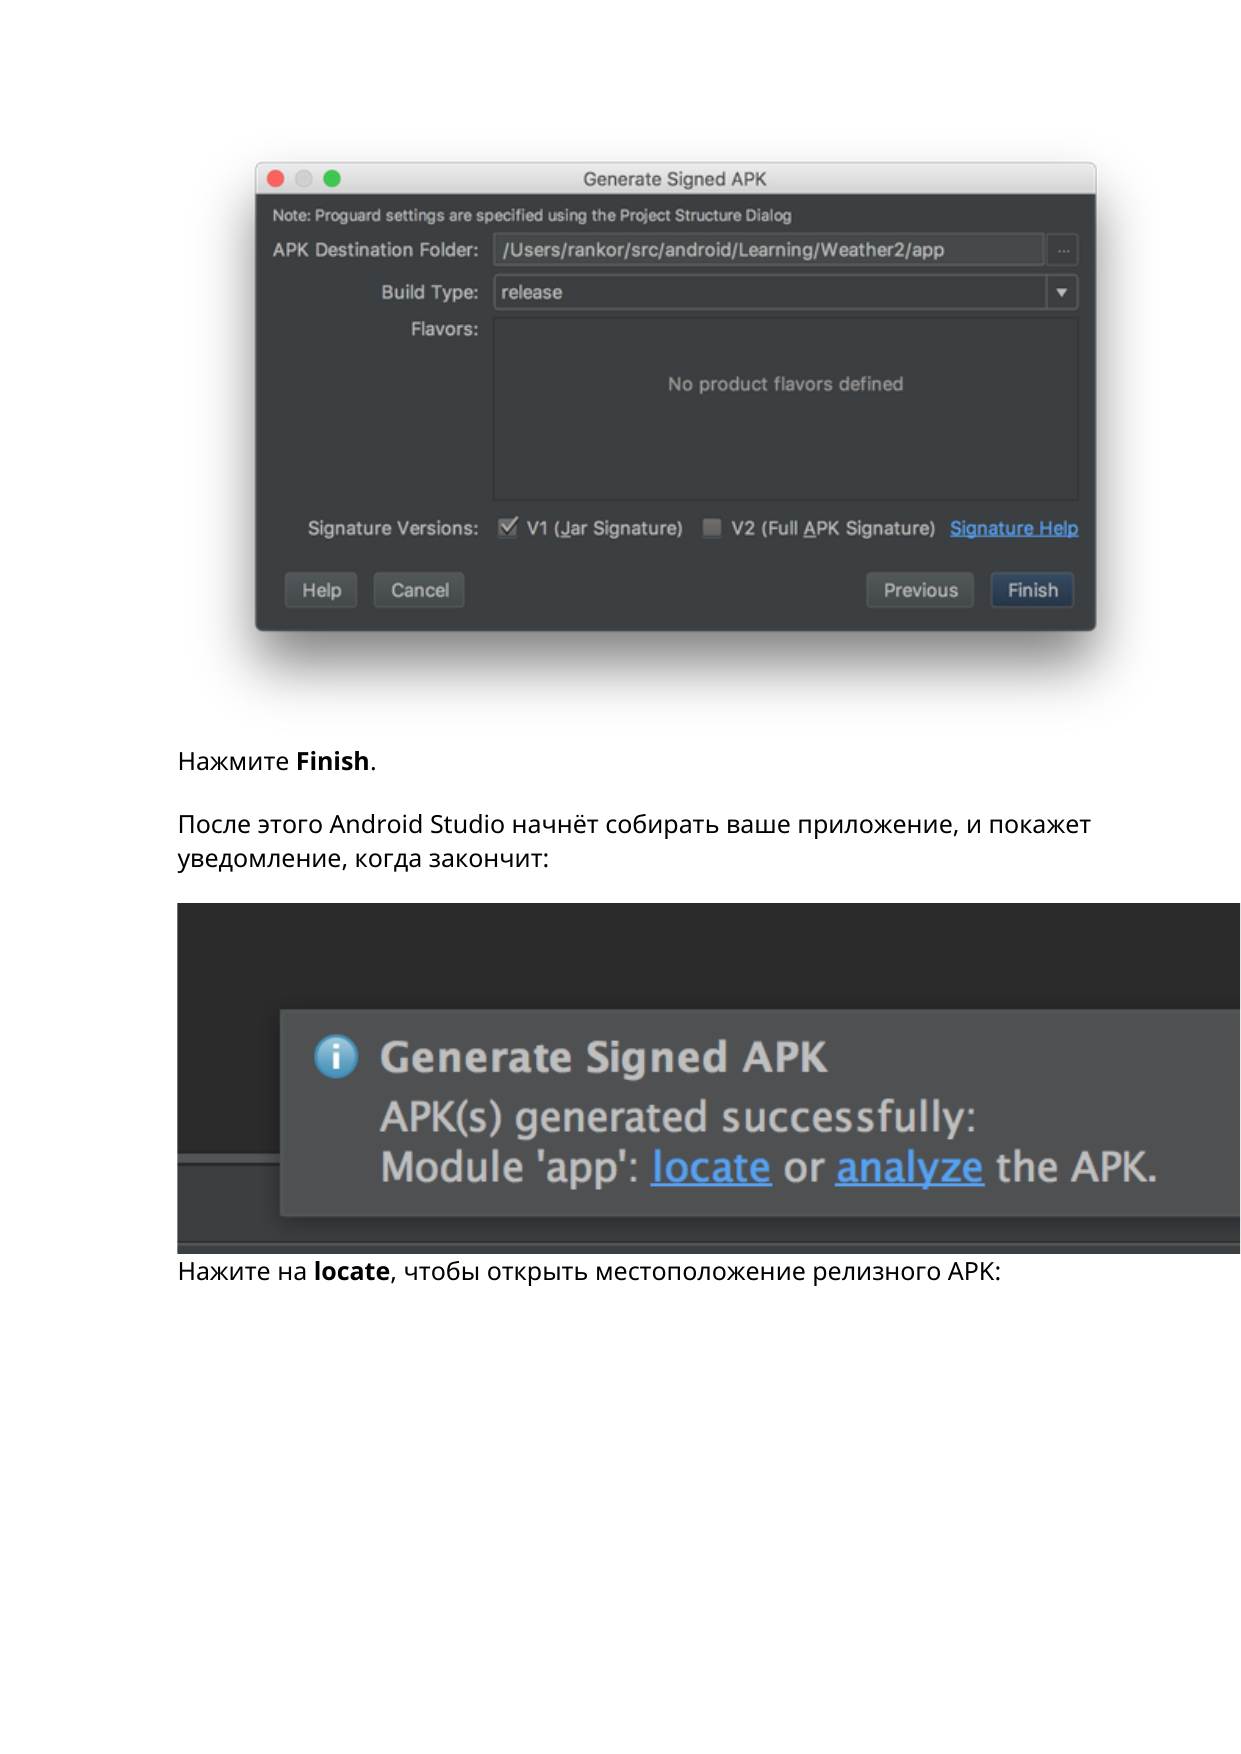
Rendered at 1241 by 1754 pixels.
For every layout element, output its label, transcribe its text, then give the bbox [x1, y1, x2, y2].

text После этого Android Studio начнёт собирать ваше приложение, и покажет уведомление, когда закончит: [177, 806, 1152, 874]
picture [177, 903, 1241, 1254]
text Нажмите Finish. [177, 744, 1152, 777]
text Нажите на locate, чтобы открыть местоположение релизного APK: [177, 1254, 1152, 1288]
picture [177, 118, 1174, 744]
